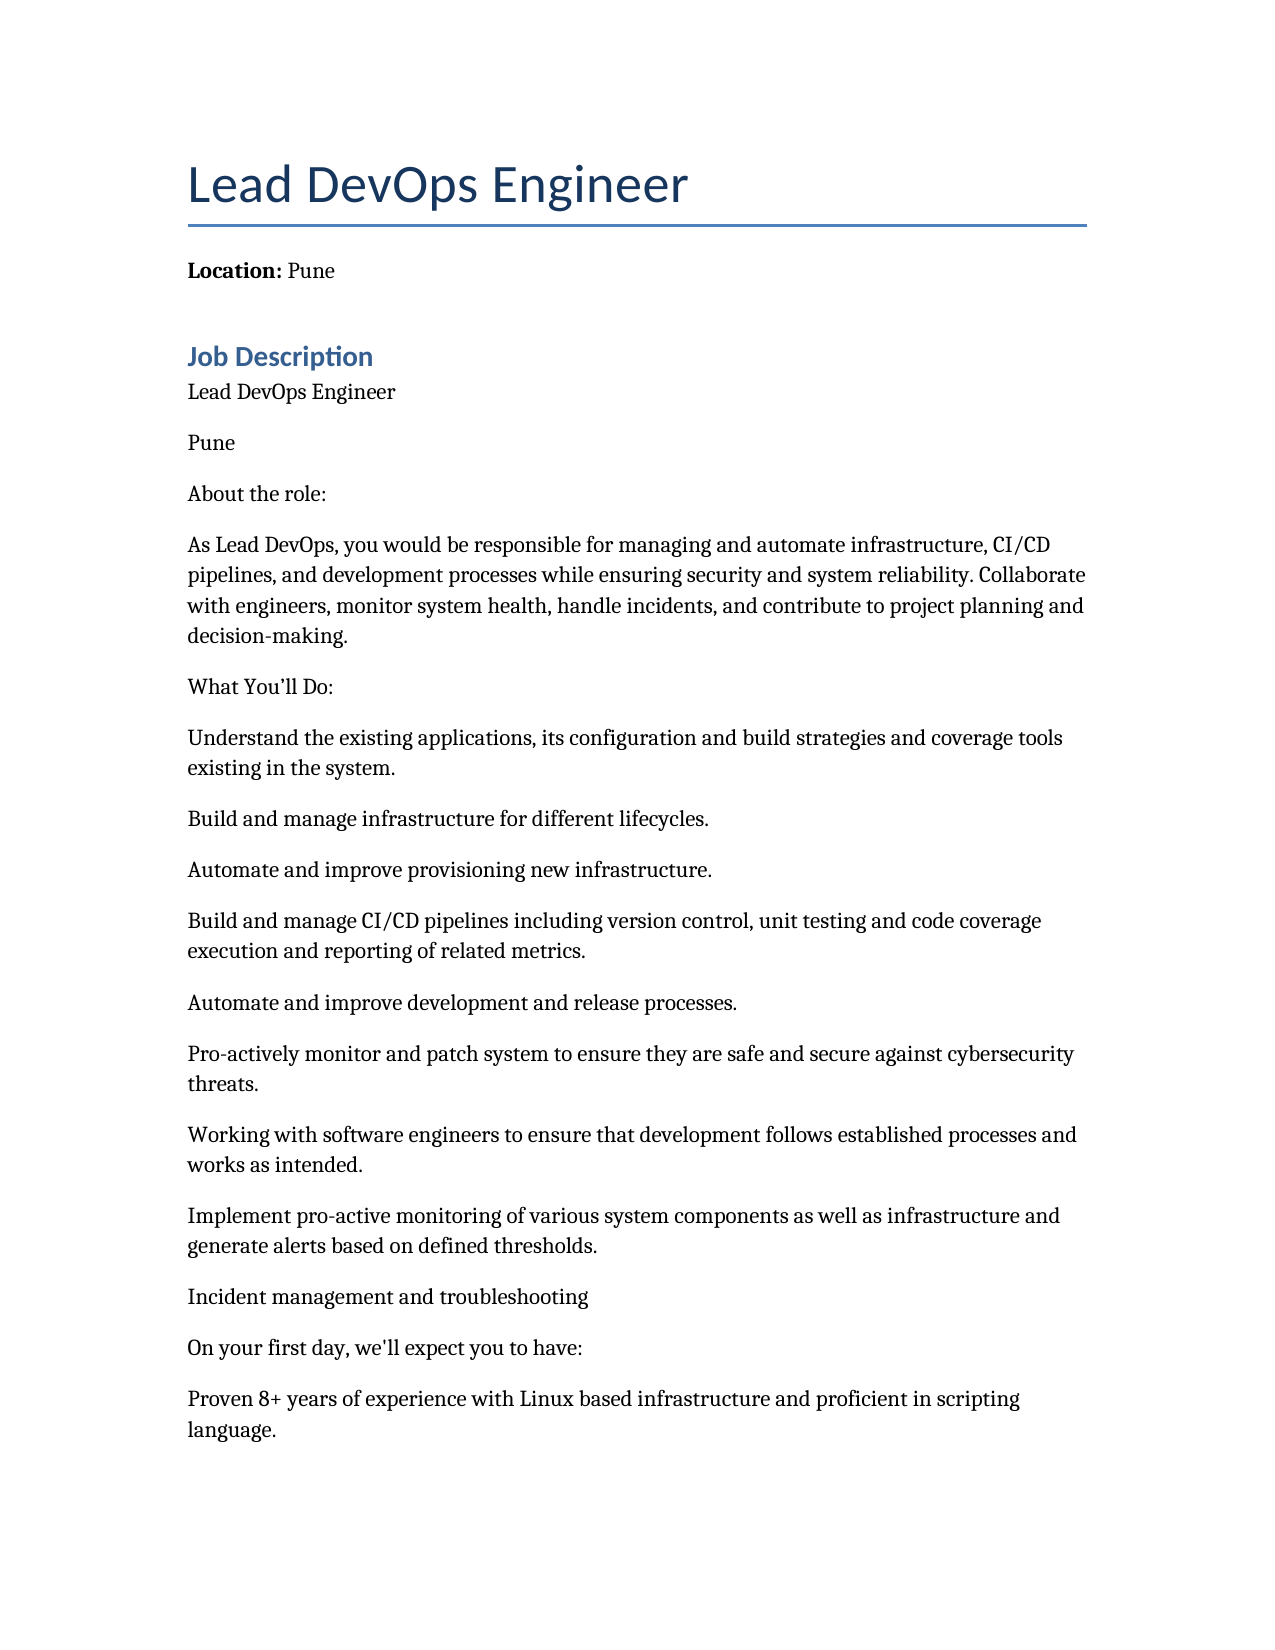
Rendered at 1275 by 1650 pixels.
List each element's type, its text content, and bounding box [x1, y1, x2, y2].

text Pro-actively monitor and patch system to ensure they are safe and secure against cybersecurity threats. [187, 1040, 1087, 1097]
text Incident management and troubleshooting [187, 1284, 1087, 1311]
text Proven 8+ years of experience with Linux based infrastructure and proficient in scripting language. [187, 1386, 1087, 1443]
text Automate and improve development and release processes. [187, 989, 1087, 1016]
text Implement pro-active monitoring of various system components as well as infrastructure and generate alerts based on defined thresholds. [187, 1203, 1087, 1259]
text Understand the existing applications, its configuration and build strategies and coverage tools existing in the system. [187, 725, 1087, 781]
text Lead DevOps Engineer [187, 379, 1087, 405]
text Build and manage infrastructure for different lifecycles. [187, 806, 1087, 832]
text Automate and improve provisioning new infrastructure. [187, 857, 1087, 883]
text What You’ll Do: [187, 674, 1087, 700]
text Build and manage CI/CD pipelines including version control, unit testing and code coverage execution and reporting of related metrics. [187, 908, 1087, 965]
text Location: Pune [187, 258, 1087, 284]
title Lead DevOps Engineer [187, 150, 1087, 227]
subtitle Job Description [187, 338, 1087, 374]
text Working with software engineers to ensure that development follows established processes and works as intended. [187, 1122, 1087, 1178]
text About the role: [187, 481, 1087, 507]
text As Lead DevOps, you would be responsible for managing and automate infrastructure, CI/CD pipelines, and development processes while ensuring security and system reliability. Collaborate with engineers, monitor system health, handle incidents, and contribute to project planning and decision-making. [187, 532, 1087, 649]
text Pune [187, 430, 1087, 456]
text On your first day, we'll expect you to have: [187, 1335, 1087, 1362]
